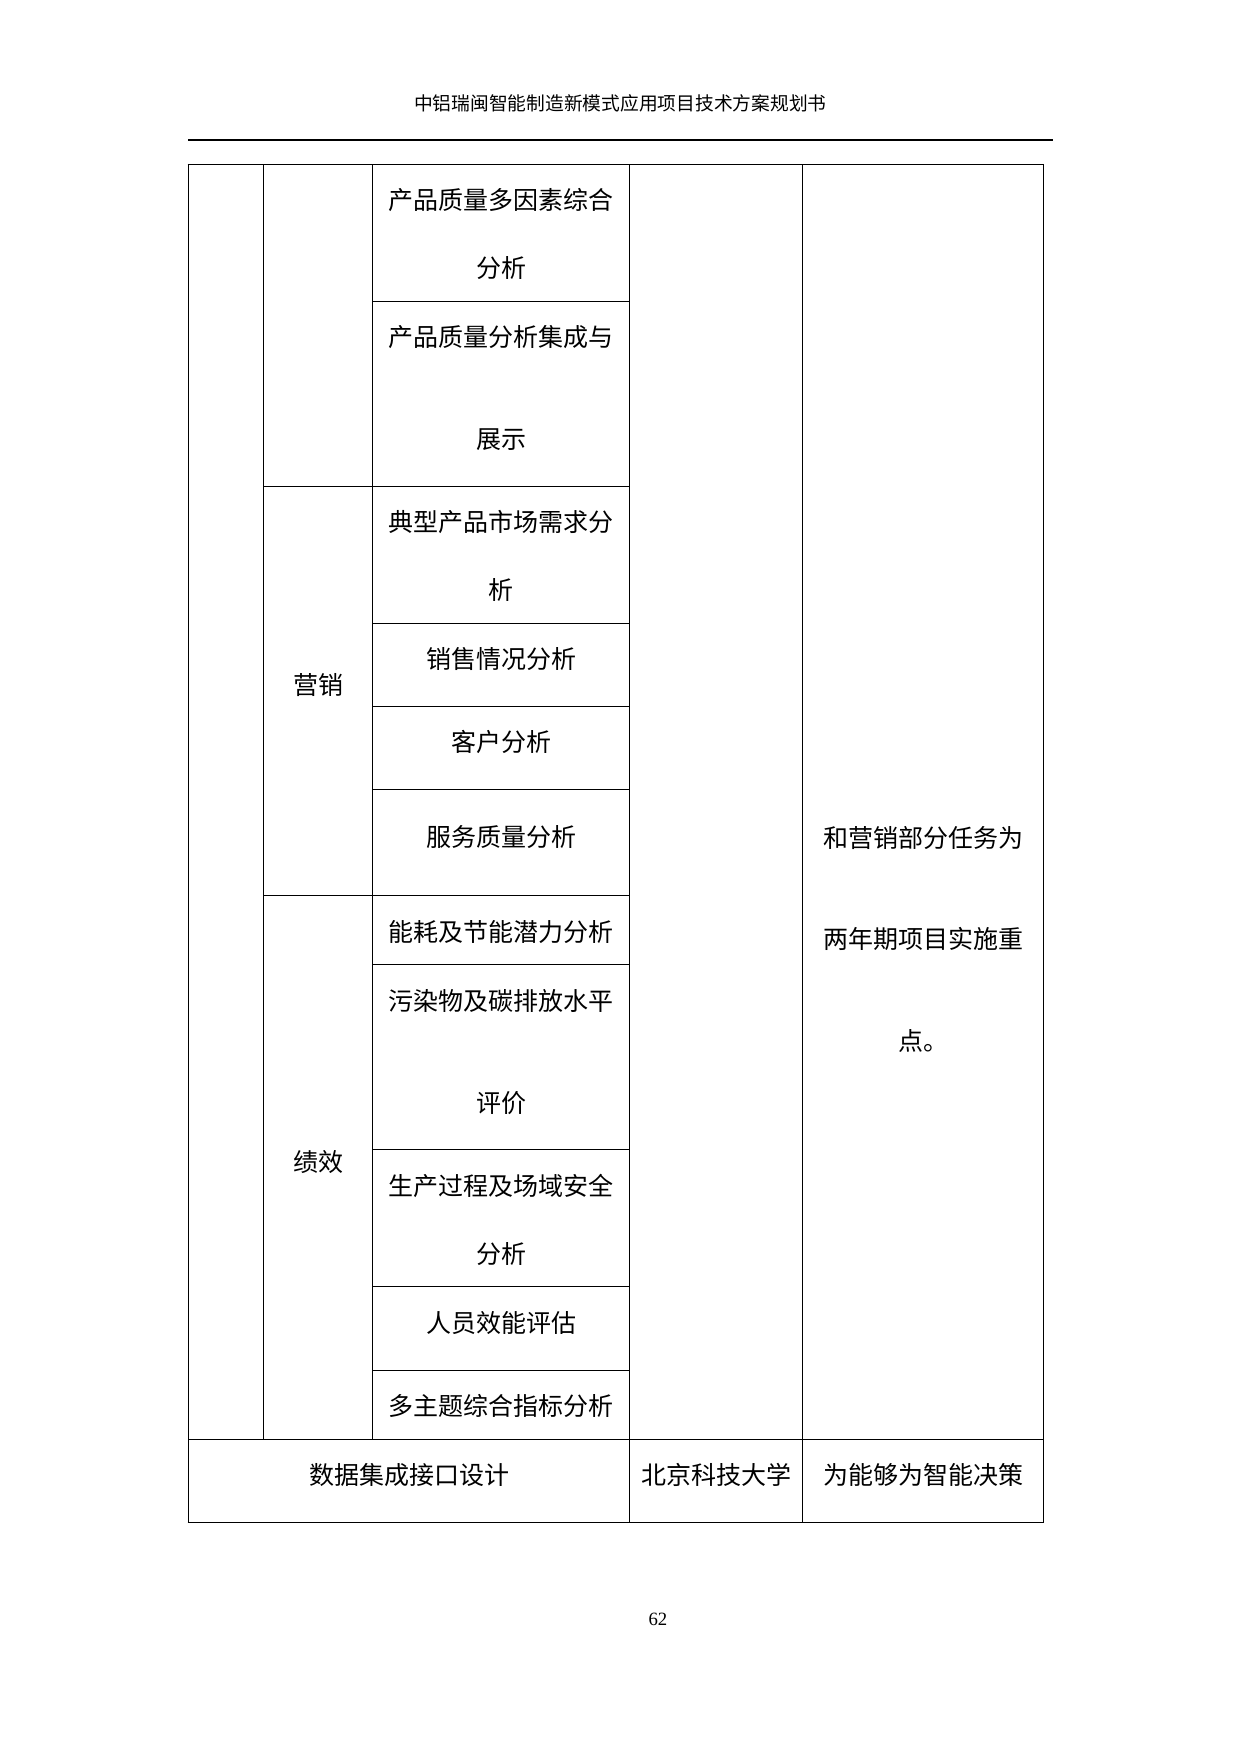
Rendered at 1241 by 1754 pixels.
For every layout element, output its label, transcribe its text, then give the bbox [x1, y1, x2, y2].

table_cell 典型产品市场需求分析 [373, 487, 629, 623]
table_cell 数据集成接口设计 [189, 1440, 629, 1522]
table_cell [803, 1440, 1043, 1522]
table_cell 销售情况分析 [373, 624, 629, 706]
table_cell 产品质量分析集成与展示 [373, 302, 629, 486]
table_cell 多主题综合指标分析 [373, 1371, 629, 1438]
table_cell 能耗及节能潜力分析 [373, 896, 629, 964]
table_cell 绩效 [264, 896, 372, 1438]
table_cell 服务质量分析 [373, 790, 629, 895]
table_cell 北京科技大学 [630, 1440, 802, 1522]
table_cell 产品质量多因素综合分析 [373, 165, 629, 301]
table_cell 生产过程及场域安全分析 [373, 1150, 629, 1286]
table_cell 营销 [264, 487, 372, 895]
table_cell 人员效能评估 [373, 1287, 629, 1369]
table_cell 污染物及碳排放水平评价 [373, 965, 629, 1149]
table_cell 客户分析 [373, 707, 629, 789]
